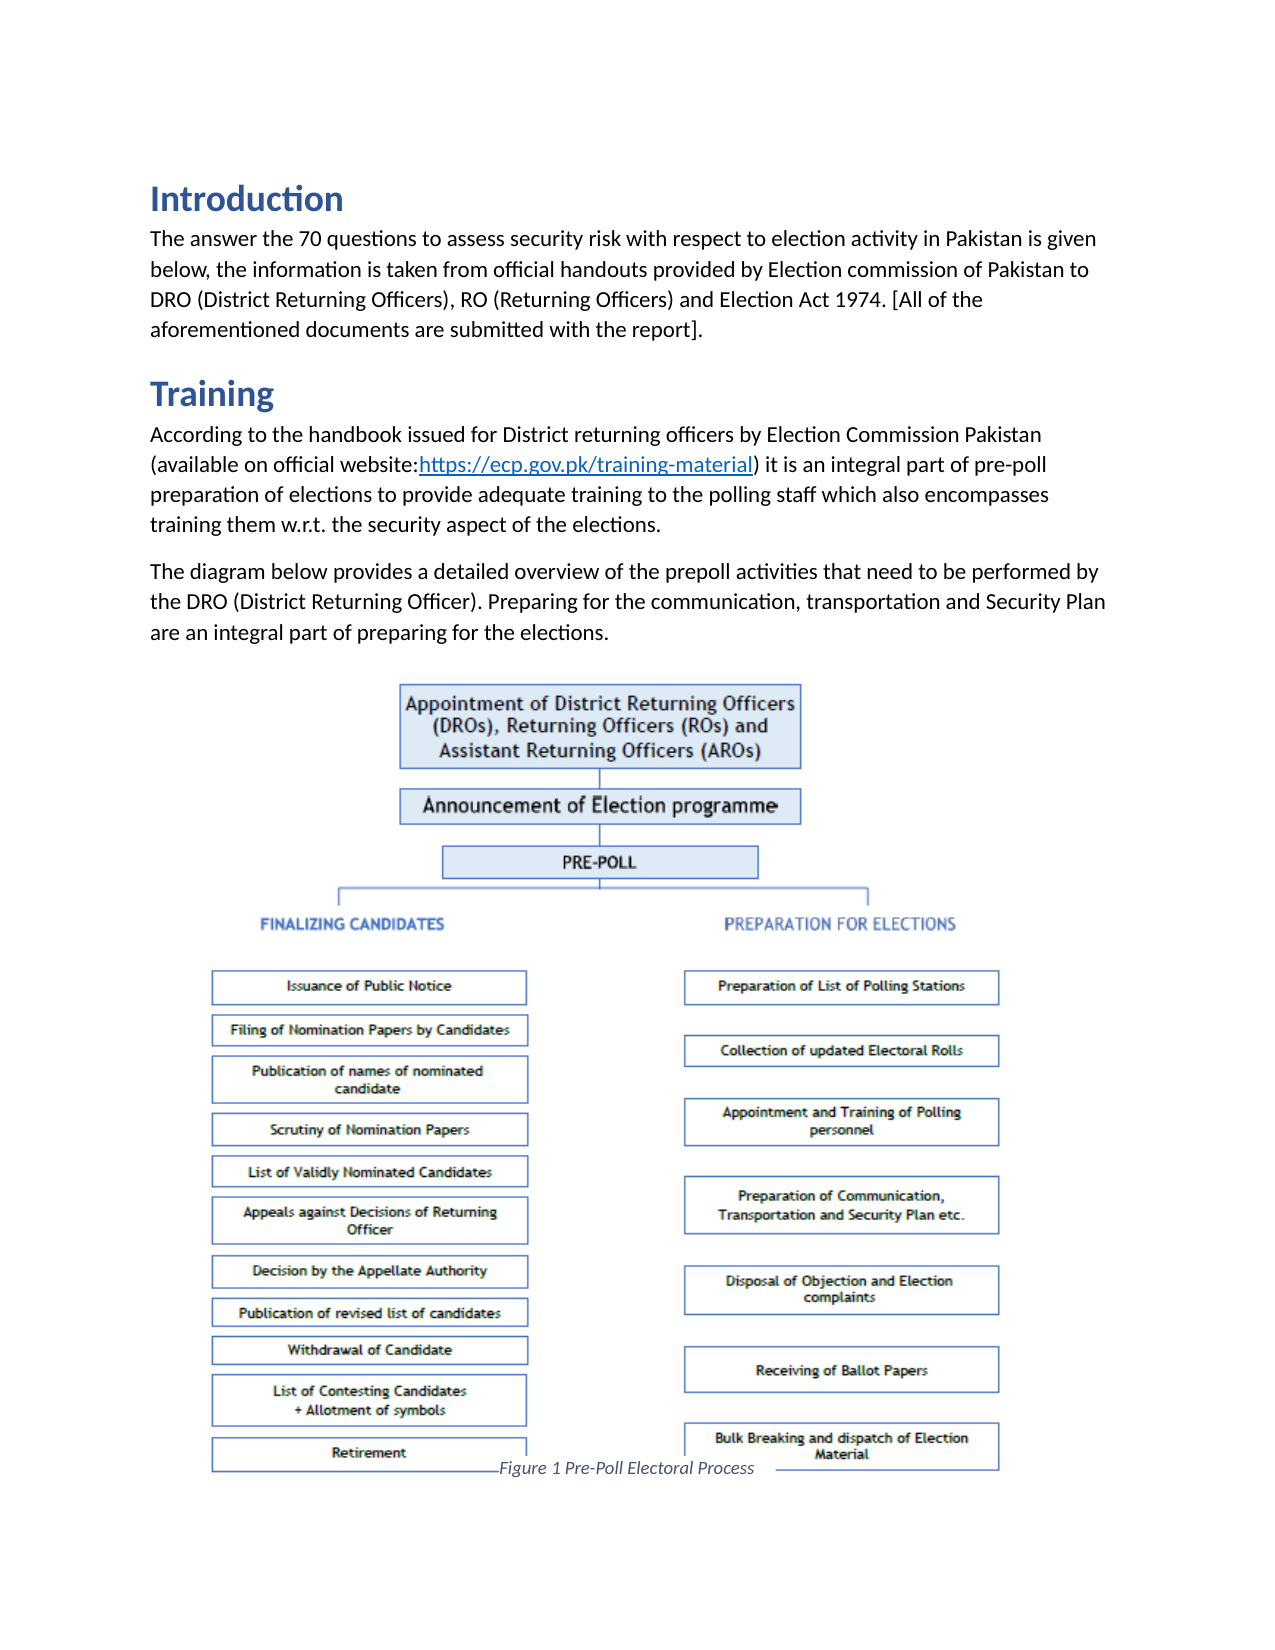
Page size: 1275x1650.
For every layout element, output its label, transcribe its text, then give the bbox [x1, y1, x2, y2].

text According to the handbook issued for District returning officers by Election Commission Pakistan (available on official website:https://ecp.gov.pk/training-material) it is an integral part of pre-poll preparation of elections to provide adequate training to the polling staff which also encompasses training them w.r.t. the security aspect of the elections. [150, 420, 1125, 538]
text The diagram below provides a detailed overview of the prepoll activities that need to be performed by the DRO (District Returning Officer). Preparing for the communication, transportation and Security Plan are an integral part of preparing for the elections. [150, 557, 1125, 646]
picture [184, 669, 1032, 1474]
subtitle Training [150, 370, 1125, 416]
subtitle Introduction [150, 175, 1125, 221]
text The answer the 70 questions to assess security risk with respect to election activity in Pakistan is given below, the information is taken from official handouts provided by Election commission of Pakistan to DRO (District Returning Officers), RO (Returning Officers) and Election Act 1974. [All of the aforementioned documents are submitted with the report]. [150, 224, 1125, 343]
